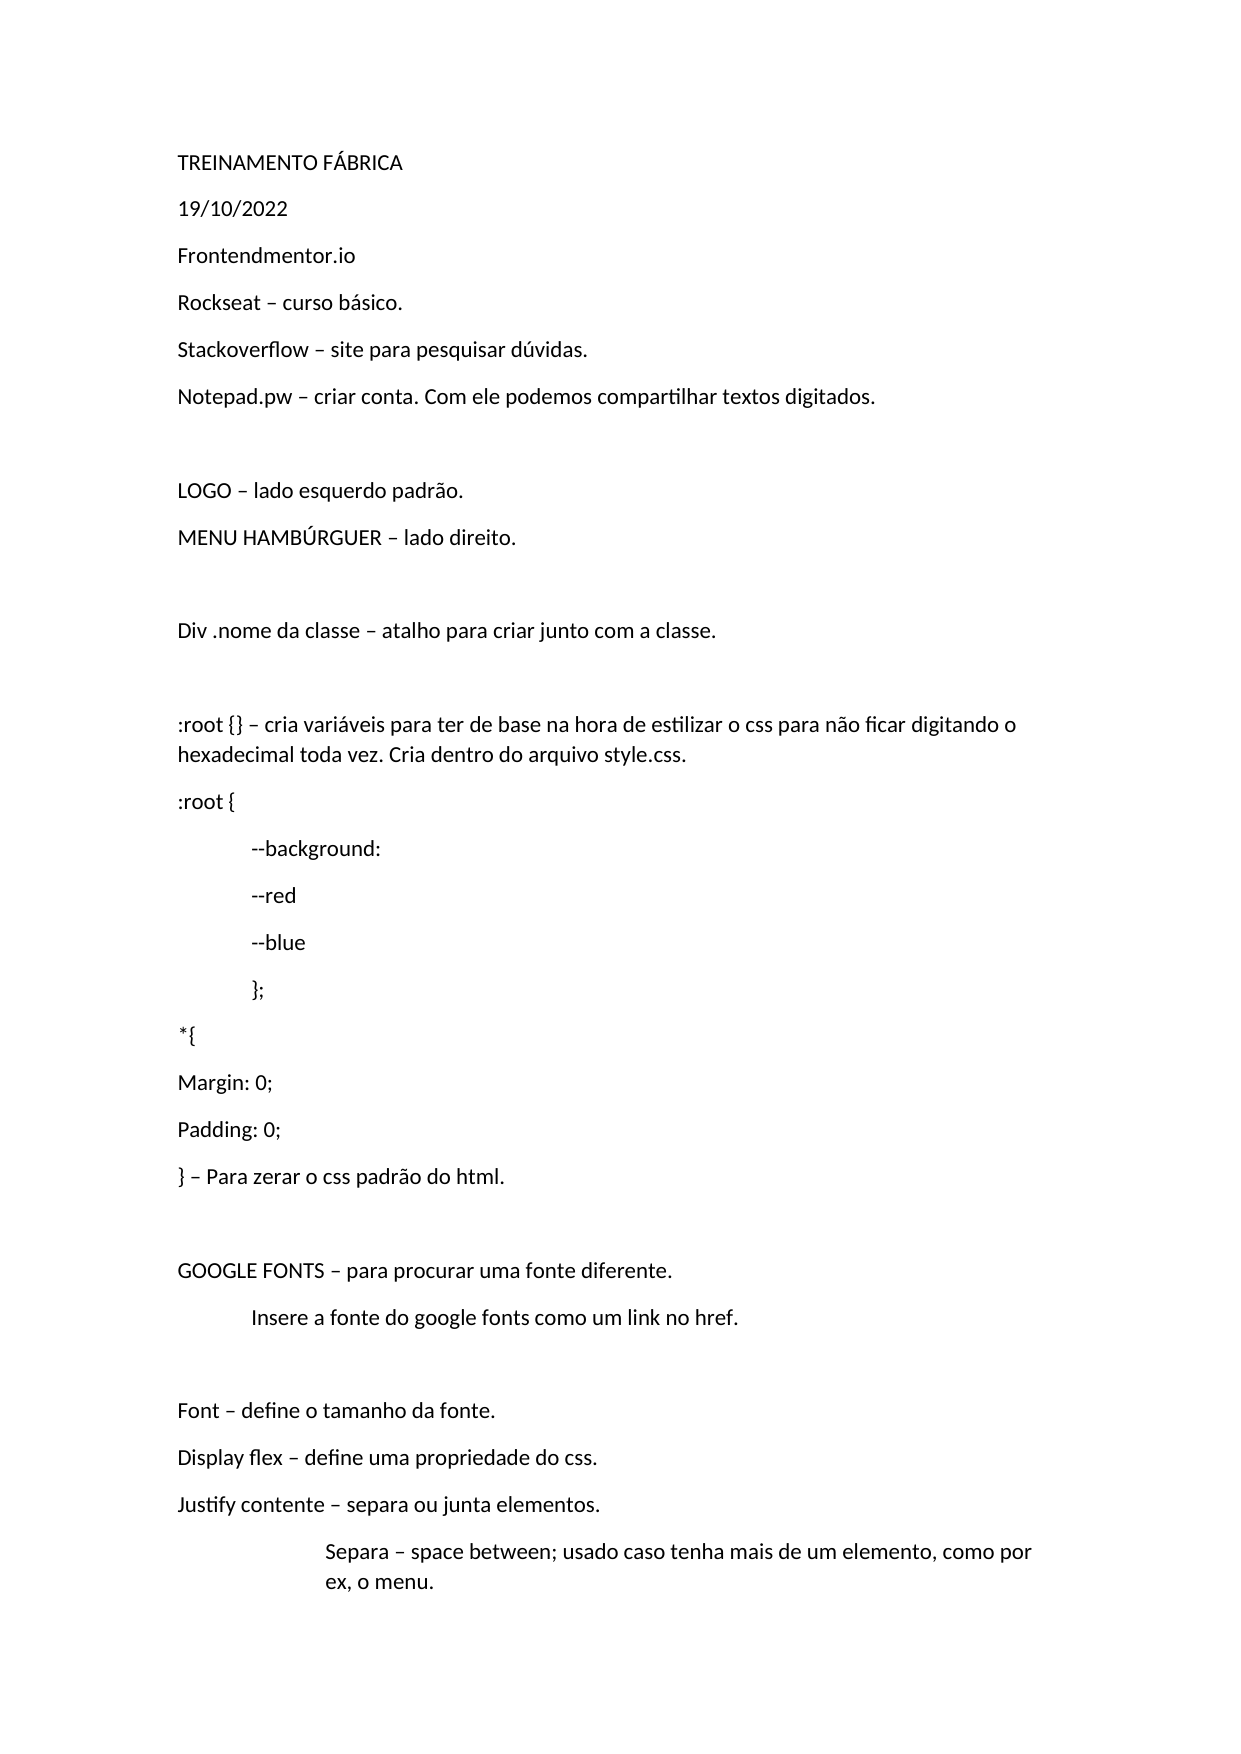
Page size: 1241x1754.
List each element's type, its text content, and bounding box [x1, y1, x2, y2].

text --red [177, 881, 1063, 909]
text GOOGLE FONTS – para procurar uma fonte diferente. [177, 1256, 1063, 1284]
text Stackoverflow – site para pesquisar dúvidas. [177, 335, 1063, 363]
text }; [177, 975, 1063, 1003]
text --background: [177, 834, 1063, 862]
text Frontendmentor.io [177, 241, 1063, 269]
text :root { [177, 787, 1063, 815]
text Display flex – define uma propriedade do css. [177, 1443, 1063, 1471]
text Font – define o tamanho da fonte. [177, 1397, 1063, 1424]
text *{ [177, 1022, 1063, 1049]
text } – Para zerar o css padrão do html. [177, 1162, 1063, 1190]
text TREINAMENTO FÁBRICA [177, 148, 1063, 176]
text Notepad.pw – criar conta. Com ele podemos compartilhar textos digitados. [177, 382, 1063, 410]
text --blue [177, 928, 1063, 956]
text Justify contente – separa ou junta elementos. [177, 1490, 1063, 1518]
text 19/10/2022 [177, 194, 1063, 222]
text Padding: 0; [177, 1115, 1063, 1143]
text Div .nome da classe – atalho para criar junto com a classe. [177, 616, 1063, 644]
text Rockseat – curso básico. [177, 288, 1063, 316]
text :root {} – cria variáveis para ter de base na hora de estilizar o css para não ficar digitando o hexadecimal toda vez. Cria dentro do arquivo style.css. [177, 710, 1063, 768]
text Separa – space between; usado caso tenha mais de um elemento, como por ex, o menu. [325, 1537, 1063, 1595]
text LOGO – lado esquerdo padrão. [177, 476, 1063, 504]
text Margin: 0; [177, 1068, 1063, 1096]
text Insere a fonte do google fonts como um link no href. [177, 1303, 1063, 1331]
text MENU HAMBÚRGUER – lado direito. [177, 523, 1063, 551]
